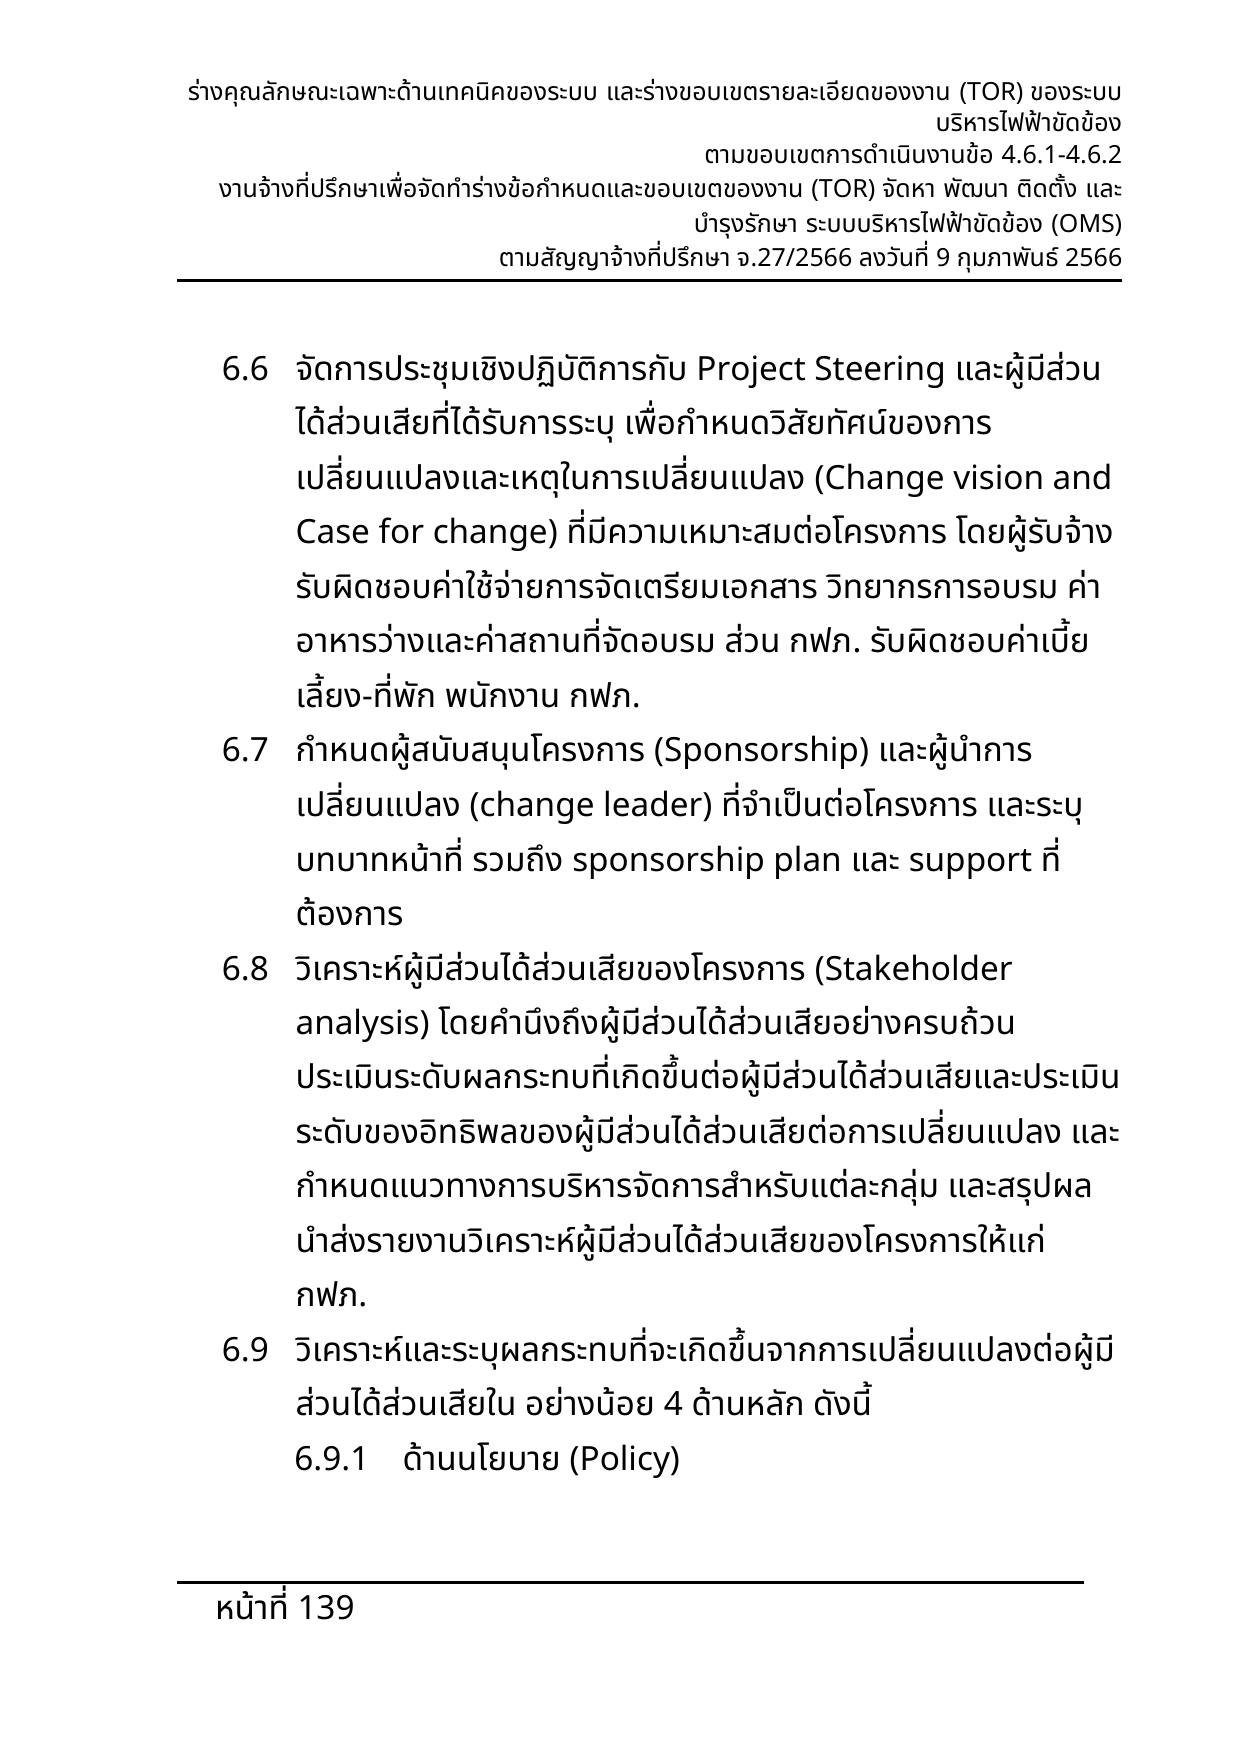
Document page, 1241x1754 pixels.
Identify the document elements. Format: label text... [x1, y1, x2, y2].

list กำหนดผู้สนับสนุนโครงการ (Sponsorship) และผู้นำการเปลี่ยนแปลง (change leader) ที่จำเป็นต่อโครงการ และระบุบทบาทหน้าที่ รวมถึง sponsorship plan และ support ที่ต้องการ [222, 726, 1122, 940]
list วิเคราะห์ผู้มีส่วนได้ส่วนเสียของโครงการ (Stakeholder analysis) โดยคำนึงถึงผู้มีส่วนได้ส่วนเสียอย่างครบถ้วน ประเมินระดับผลกระทบที่เกิดขึ้นต่อผู้มีส่วนได้ส่วนเสียและประเมินระดับของอิทธิพลของผู้มีส่วนได้ส่วนเสียต่อการเปลี่ยนแปลง และกำหนดแนวทางการบริหารจัดการสำหรับแต่ละกลุ่ม และสรุปผลนำส่งรายงานวิเคราะห์ผู้มีส่วนได้ส่วนเสียของโครงการให้แก่ กฟภ. [222, 944, 1122, 1322]
list ด้านนโยบาย (Policy) [294, 1435, 1122, 1485]
list วิเคราะห์และระบุผลกระทบที่จะเกิดขึ้นจากการเปลี่ยนแปลงต่อผู้มีส่วนได้ส่วนเสียใน อย่างน้อย 4 ด้านหลัก ดังนี้ [222, 1326, 1122, 1431]
list จัดการประชุมเชิงปฏิบัติการกับ Project Steering และผู้มีส่วนได้ส่วนเสียที่ได้รับการระบุ เพื่อกำหนดวิสัยทัศน์ของการเปลี่ยนแปลงและเหตุในการเปลี่ยนแปลง (Change vision and Case for change) ที่มีความเหมาะสมต่อโครงการ โดยผู้รับจ้างรับผิดชอบค่าใช้จ่ายการจัดเตรียมเอกสาร วิทยากรการอบรม ค่าอาหารว่างและค่าสถานที่จัดอบรม ส่วน กฟภ. รับผิดชอบค่าเบี้ยเลี้ยง-ที่พัก พนักงาน กฟภ. [222, 344, 1122, 722]
